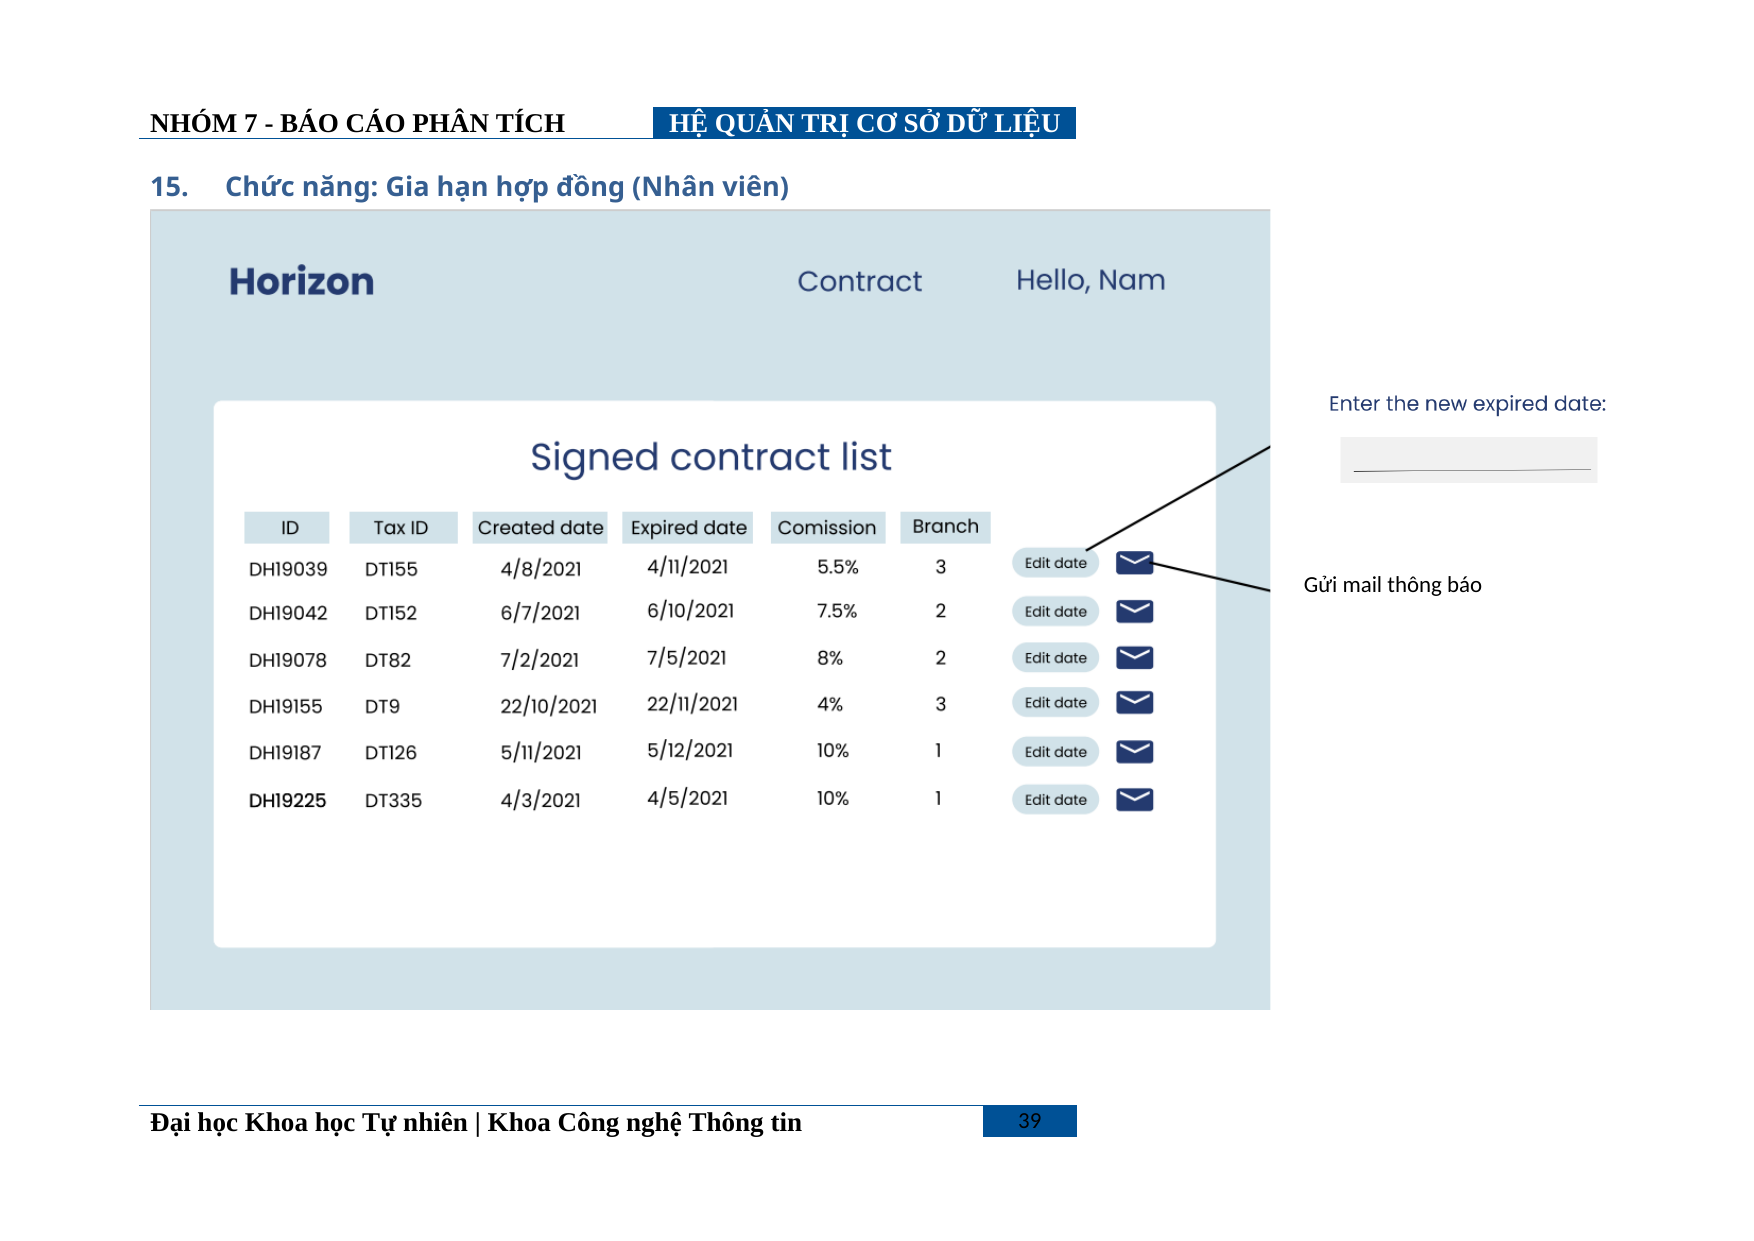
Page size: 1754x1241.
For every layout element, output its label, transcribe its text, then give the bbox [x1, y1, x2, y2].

picture [150, 209, 1271, 1010]
subtitle Chức năng: Gia hạn hợp đồng (Nhân viên) [150, 167, 1604, 204]
picture [1281, 352, 1663, 521]
